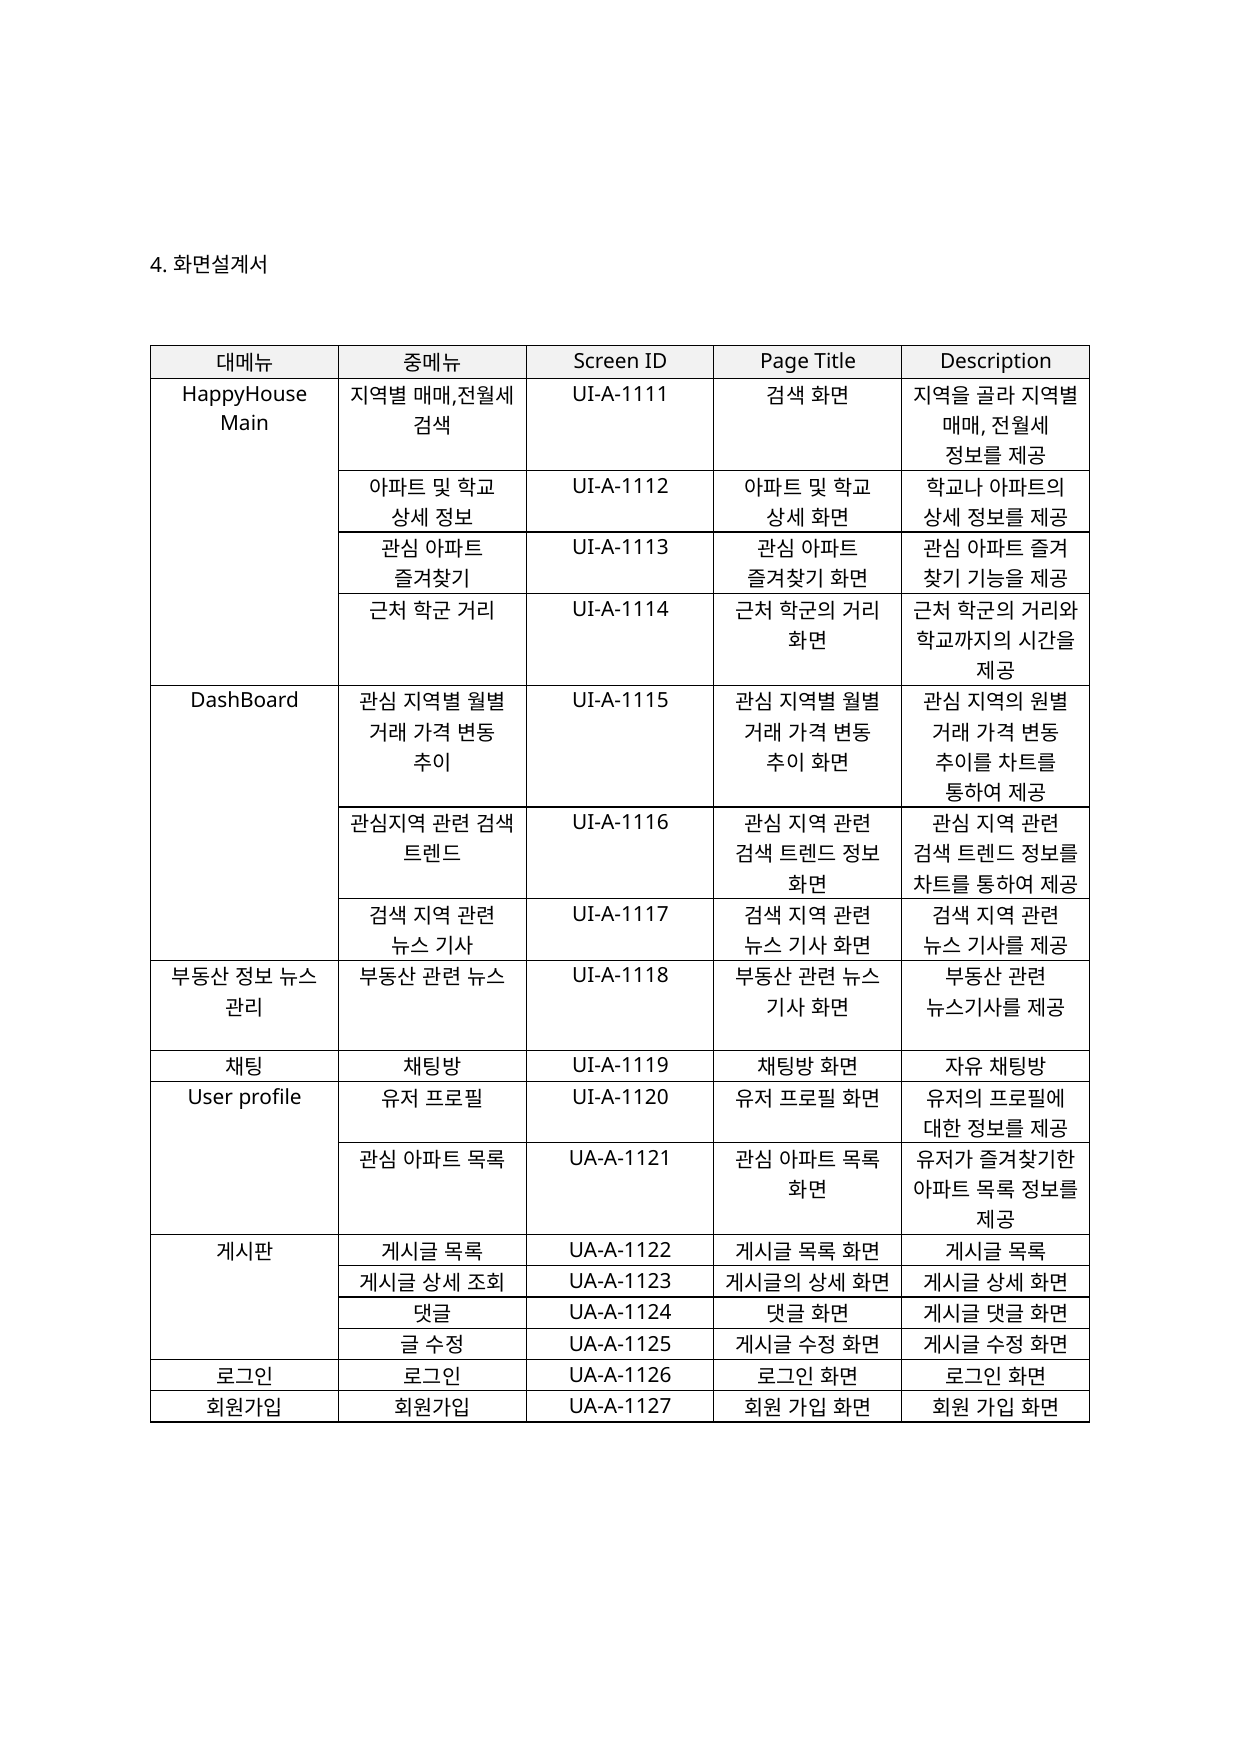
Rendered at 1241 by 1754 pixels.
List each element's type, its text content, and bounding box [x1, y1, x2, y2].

table_cell 관심 아파트 즐겨 찾기 기능을 제공 [902, 533, 1089, 593]
table_cell 아파트 및 학교 상세 화면 [714, 471, 901, 531]
table_cell UA-A-1124 [527, 1298, 713, 1328]
table_cell 게시글 목록 화면 [714, 1235, 901, 1265]
table_cell UI-A-1119 [527, 1051, 713, 1081]
table_cell 댓글 화면 [714, 1298, 901, 1328]
table_cell HappyHouse Main [151, 379, 338, 684]
table_header 중메뉴 [339, 346, 526, 378]
table_cell 관심 지역별 월별 거래 가격 변동 추이 [339, 686, 526, 806]
table_cell 관심 아파트 즐겨찾기 [339, 533, 526, 593]
table_cell 근처 학군의 거리 화면 [714, 594, 901, 684]
table_cell UA-A-1122 [527, 1235, 713, 1265]
table_cell 부동산 관련 뉴스 [339, 961, 526, 1049]
table_cell UI-A-1112 [527, 471, 713, 531]
table_cell UI-A-1113 [527, 533, 713, 593]
table_cell UI-A-1115 [527, 686, 713, 806]
table_cell 회원 가입 화면 [714, 1391, 901, 1421]
table_cell UI-A-1114 [527, 594, 713, 684]
table_cell 근처 학군의 거리와 학교까지의 시간을 제공 [902, 594, 1089, 684]
table_header 대메뉴 [151, 346, 338, 378]
table_cell 검색 지역 관련 뉴스 기사 화면 [714, 899, 901, 959]
table_cell UI-A-1111 [527, 379, 713, 470]
table_cell 부동산 관련 뉴스기사를 제공 [902, 961, 1089, 1049]
table_cell UI-A-1117 [527, 899, 713, 959]
table_cell 아파트 및 학교 상세 정보 [339, 471, 526, 531]
table_cell 게시글 댓글 화면 [902, 1298, 1089, 1328]
table_cell 댓글 [339, 1298, 526, 1328]
table_cell 관심 지역 관련 검색 트렌드 정보 화면 [714, 808, 901, 898]
table_cell 로그인 화면 [714, 1360, 901, 1390]
table_cell 근처 학군 거리 [339, 594, 526, 684]
table_cell 지역을 골라 지역별 매매, 전월세 정보를 제공 [902, 379, 1089, 470]
text 4. 화면설계서 [150, 248, 1090, 279]
table_cell 관심 아파트 목록 [339, 1143, 526, 1234]
table_cell UA-A-1126 [527, 1360, 713, 1390]
table_cell 관심 지역별 월별 거래 가격 변동 추이 화면 [714, 686, 901, 806]
table_header Page Title [714, 346, 901, 378]
table_cell DashBoard [151, 686, 338, 959]
table_cell 로그인 화면 [902, 1360, 1089, 1390]
table_cell 회원가입 [339, 1391, 526, 1421]
table_cell 회원가입 [151, 1391, 338, 1421]
table_cell 검색 지역 관련 뉴스 기사 [339, 899, 526, 959]
table_cell 자유 채팅방 [902, 1051, 1089, 1081]
table_cell 게시글 수정 화면 [714, 1329, 901, 1359]
table_cell 부동산 정보 뉴스 관리 [151, 961, 338, 1049]
table_cell 유저의 프로필에 대한 정보를 제공 [902, 1082, 1089, 1142]
table_cell 관심 지역 관련 검색 트렌드 정보를 차트를 통하여 제공 [902, 808, 1089, 898]
table_cell 회원 가입 화면 [902, 1391, 1089, 1421]
table_cell 관심지역 관련 검색 트렌드 [339, 808, 526, 898]
table_cell 학교나 아파트의 상세 정보를 제공 [902, 471, 1089, 531]
table_cell UI-A-1120 [527, 1082, 713, 1142]
table_cell 부동산 관련 뉴스 기사 화면 [714, 961, 901, 1049]
table_cell UA-A-1123 [527, 1266, 713, 1296]
table_header Screen ID [527, 346, 713, 378]
table_cell 채팅 [151, 1051, 338, 1081]
table_cell 관심 아파트 즐겨찾기 화면 [714, 533, 901, 593]
table_cell 게시글 수정 화면 [902, 1329, 1089, 1359]
table_cell 유저 프로필 화면 [714, 1082, 901, 1142]
table_cell 게시글 상세 화면 [902, 1266, 1089, 1296]
table_cell 로그인 [339, 1360, 526, 1390]
table_cell UI-A-1116 [527, 808, 713, 898]
table_cell 채팅방 화면 [714, 1051, 901, 1081]
table_cell 지역별 매매,전월세 검색 [339, 379, 526, 470]
table_cell 관심 아파트 목록 화면 [714, 1143, 901, 1234]
table_cell 채팅방 [339, 1051, 526, 1081]
table_cell 관심 지역의 원별 거래 가격 변동 추이를 차트를 통하여 제공 [902, 686, 1089, 806]
table_cell UI-A-1118 [527, 961, 713, 1049]
table_cell 게시글의 상세 화면 [714, 1266, 901, 1296]
table_cell 검색 화면 [714, 379, 901, 470]
table_cell 로그인 [151, 1360, 338, 1390]
table_header Description [902, 346, 1089, 378]
table_cell 유저가 즐겨찾기한 아파트 목록 정보를 제공 [902, 1143, 1089, 1234]
table_cell 게시글 목록 [339, 1235, 526, 1265]
table_cell 검색 지역 관련 뉴스 기사를 제공 [902, 899, 1089, 959]
table_cell User profile [151, 1082, 338, 1234]
table_cell UA-A-1121 [527, 1143, 713, 1234]
table_cell UA-A-1125 [527, 1329, 713, 1359]
table_cell 게시글 상세 조회 [339, 1266, 526, 1296]
table_cell 게시글 목록 [902, 1235, 1089, 1265]
table_cell 게시판 [151, 1235, 338, 1359]
table_cell 유저 프로필 [339, 1082, 526, 1142]
table_cell UA-A-1127 [527, 1391, 713, 1421]
table_cell 글 수정 [339, 1329, 526, 1359]
